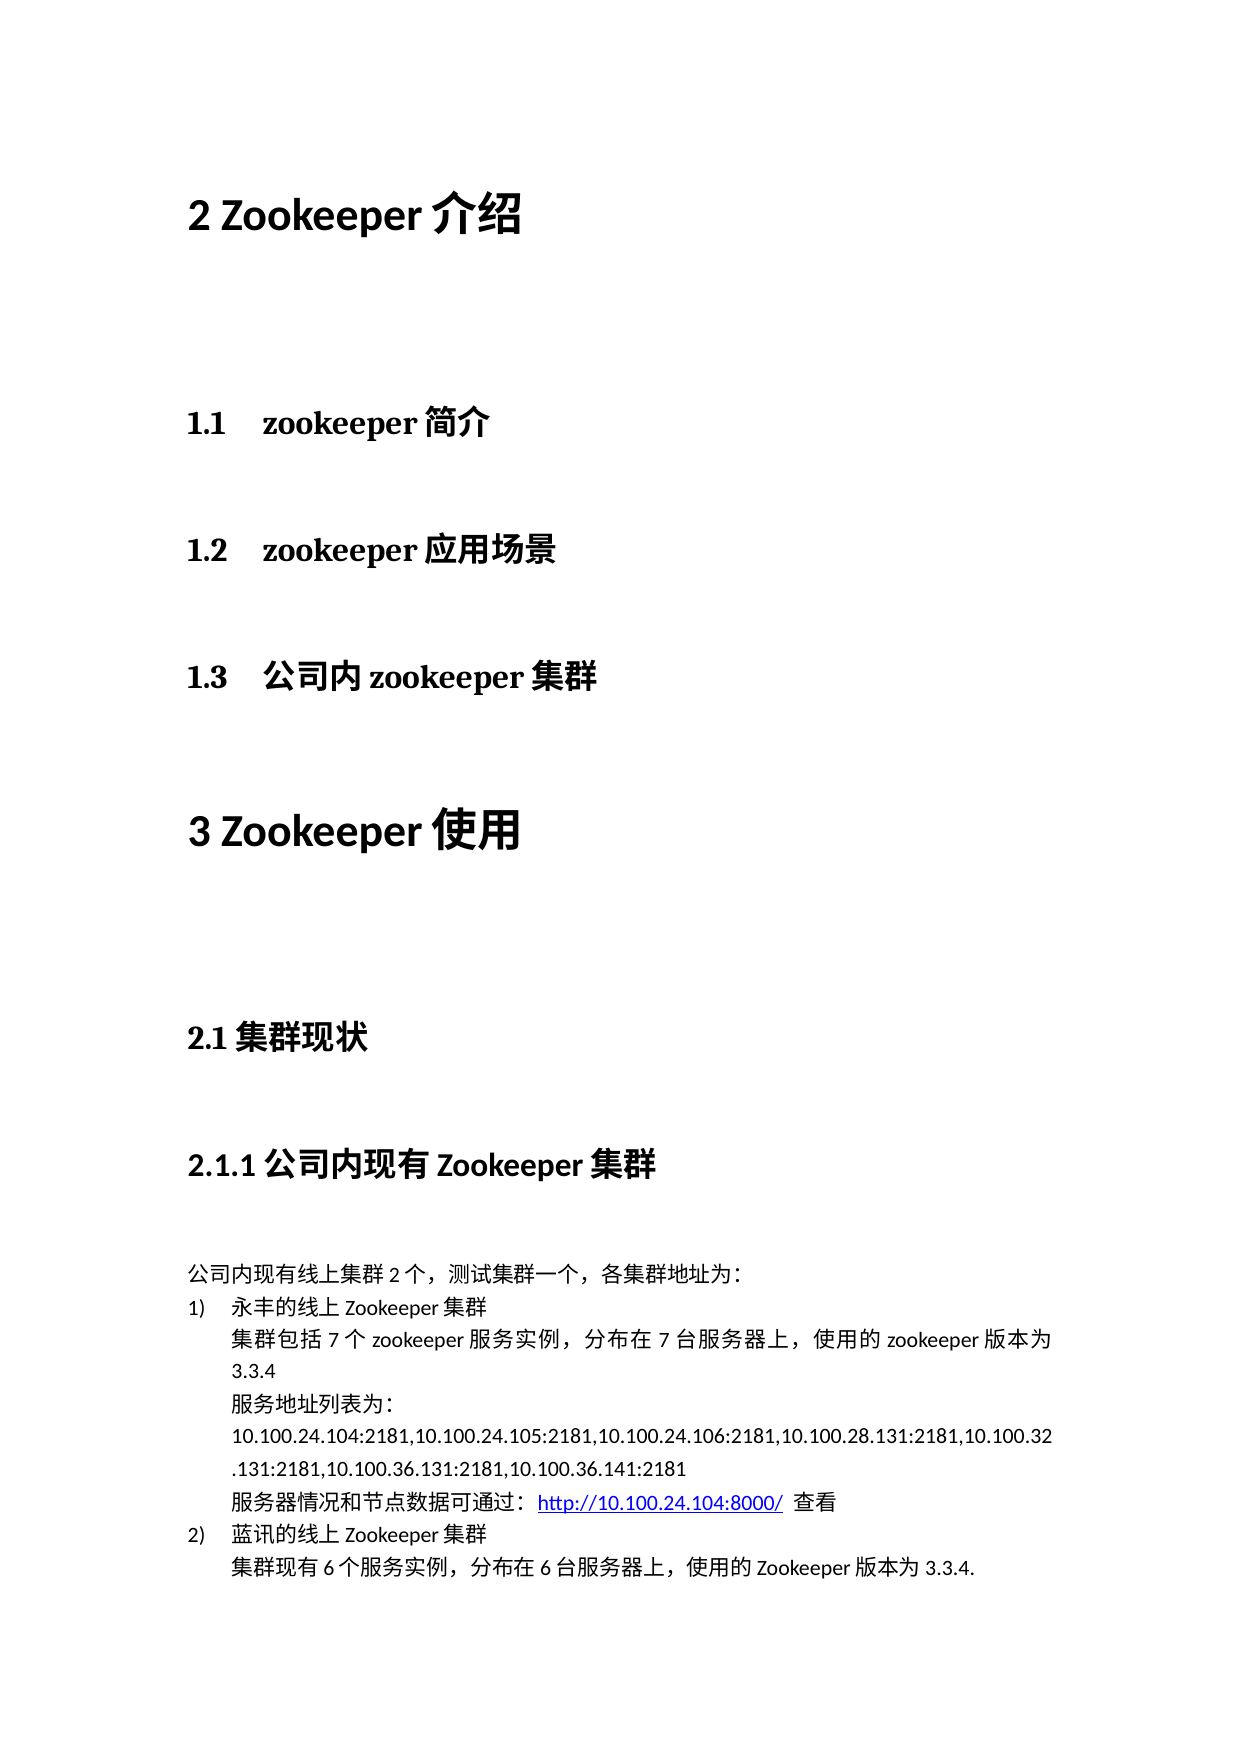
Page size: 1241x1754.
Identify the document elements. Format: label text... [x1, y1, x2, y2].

list 集群现有6个服务实例，分布在6台服务器上，使用的Zookeeper版本为3.3.4. [231, 1549, 1053, 1582]
text 公司内现有线上集群2个，测试集群一个，各集群地址为： [187, 1257, 1053, 1289]
subtitle zookeeper简介 [187, 387, 1053, 452]
list 永丰的线上Zookeeper集群 [187, 1289, 1053, 1322]
list 服务器情况和节点数据可通过：http://10.100.24.104:8000/ 查看 [231, 1484, 1053, 1517]
list 集群包括7个zookeeper服务实例，分布在7台服务器上，使用的zookeeper版本为3.3.4 [231, 1322, 1053, 1387]
subtitle zookeeper应用场景 [187, 514, 1053, 579]
subtitle 3 Zookeeper使用 [187, 777, 1053, 875]
subtitle 2.1.1 公司内现有Zookeeper集群 [187, 1130, 1053, 1195]
list 服务地址列表为： 10.100.24.104:2181,10.100.24.105:2181,10.100.24.106:2181,10.100.28.131:2181,10.100.32.131:2181,10.100.36.131:2181,10.100.36.141:2181 [231, 1387, 1053, 1484]
list 蓝讯的线上Zookeeper集群 [187, 1517, 1053, 1549]
subtitle 公司内zookeeper集群 [187, 642, 1053, 707]
subtitle 2 Zookeeper介绍 [187, 162, 1053, 259]
subtitle 2.1 集群现状 [187, 1003, 1053, 1068]
